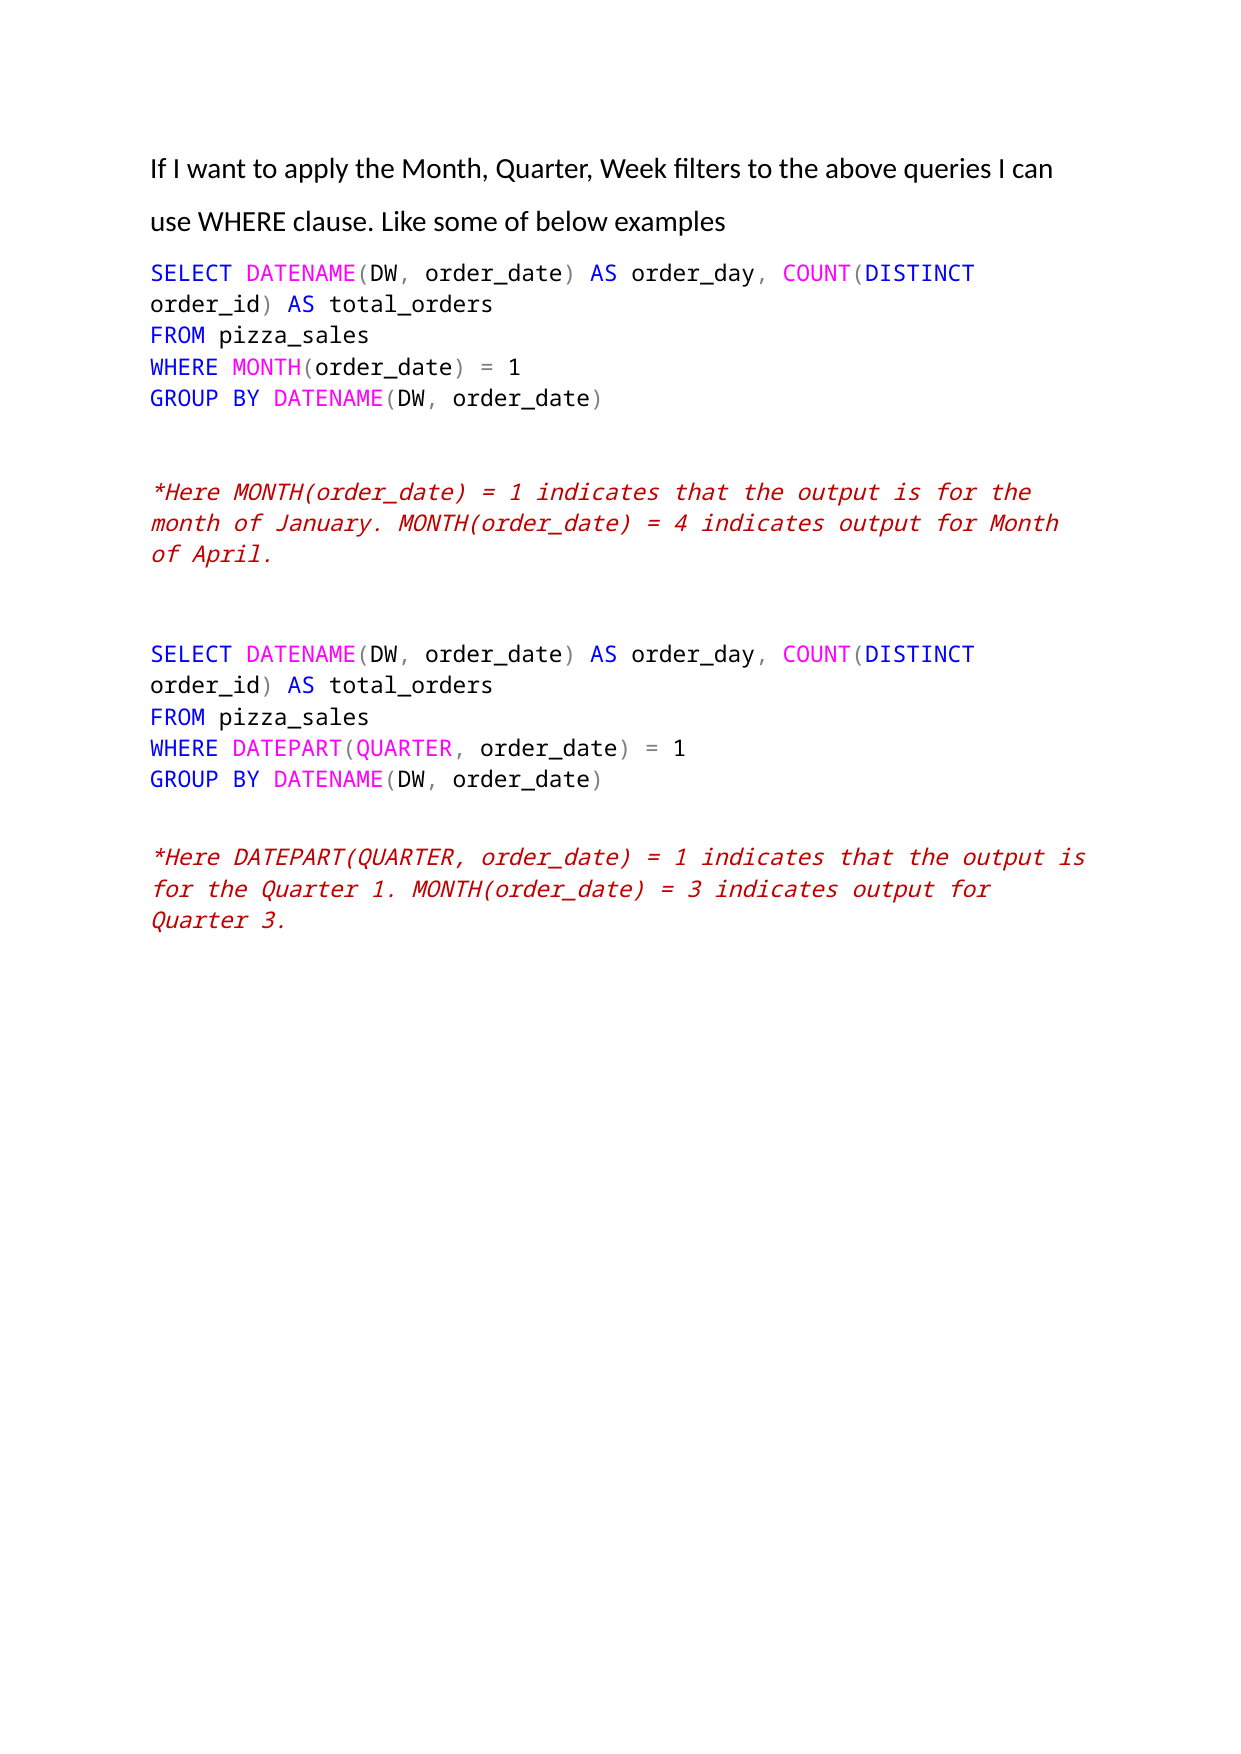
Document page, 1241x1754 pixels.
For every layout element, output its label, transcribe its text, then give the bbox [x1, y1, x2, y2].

text GROUP BY DATENAME(DW, order_date) [150, 382, 1090, 413]
text FROM pizza_sales [150, 319, 1090, 351]
text If I want to apply the Month, Quarter, Week filters to the above queries I can use WHERE clause. Like some of below examples [150, 150, 1090, 239]
text WHERE MONTH(order_date) = 1 [150, 351, 1090, 382]
text SELECT DATENAME(DW, order_date) AS order_day, COUNT(DISTINCT order_id) AS total_orders [150, 257, 1090, 319]
text FROM pizza_sales [150, 701, 1090, 732]
text GROUP BY DATENAME(DW, order_date) [150, 763, 1090, 794]
text *Here DATEPART(QUARTER, order_date) = 1 indicates that the output is for the Quarter 1. MONTH(order_date) = 3 indicates output for Quarter 3. [150, 841, 1090, 935]
text *Here MONTH(order_date) = 1 indicates that the output is for the month of January. MONTH(order_date) = 4 indicates output for Month of April. [150, 476, 1090, 569]
text WHERE DATEPART(QUARTER, order_date) = 1 [150, 732, 1090, 763]
text SELECT DATENAME(DW, order_date) AS order_day, COUNT(DISTINCT order_id) AS total_orders [150, 638, 1090, 701]
